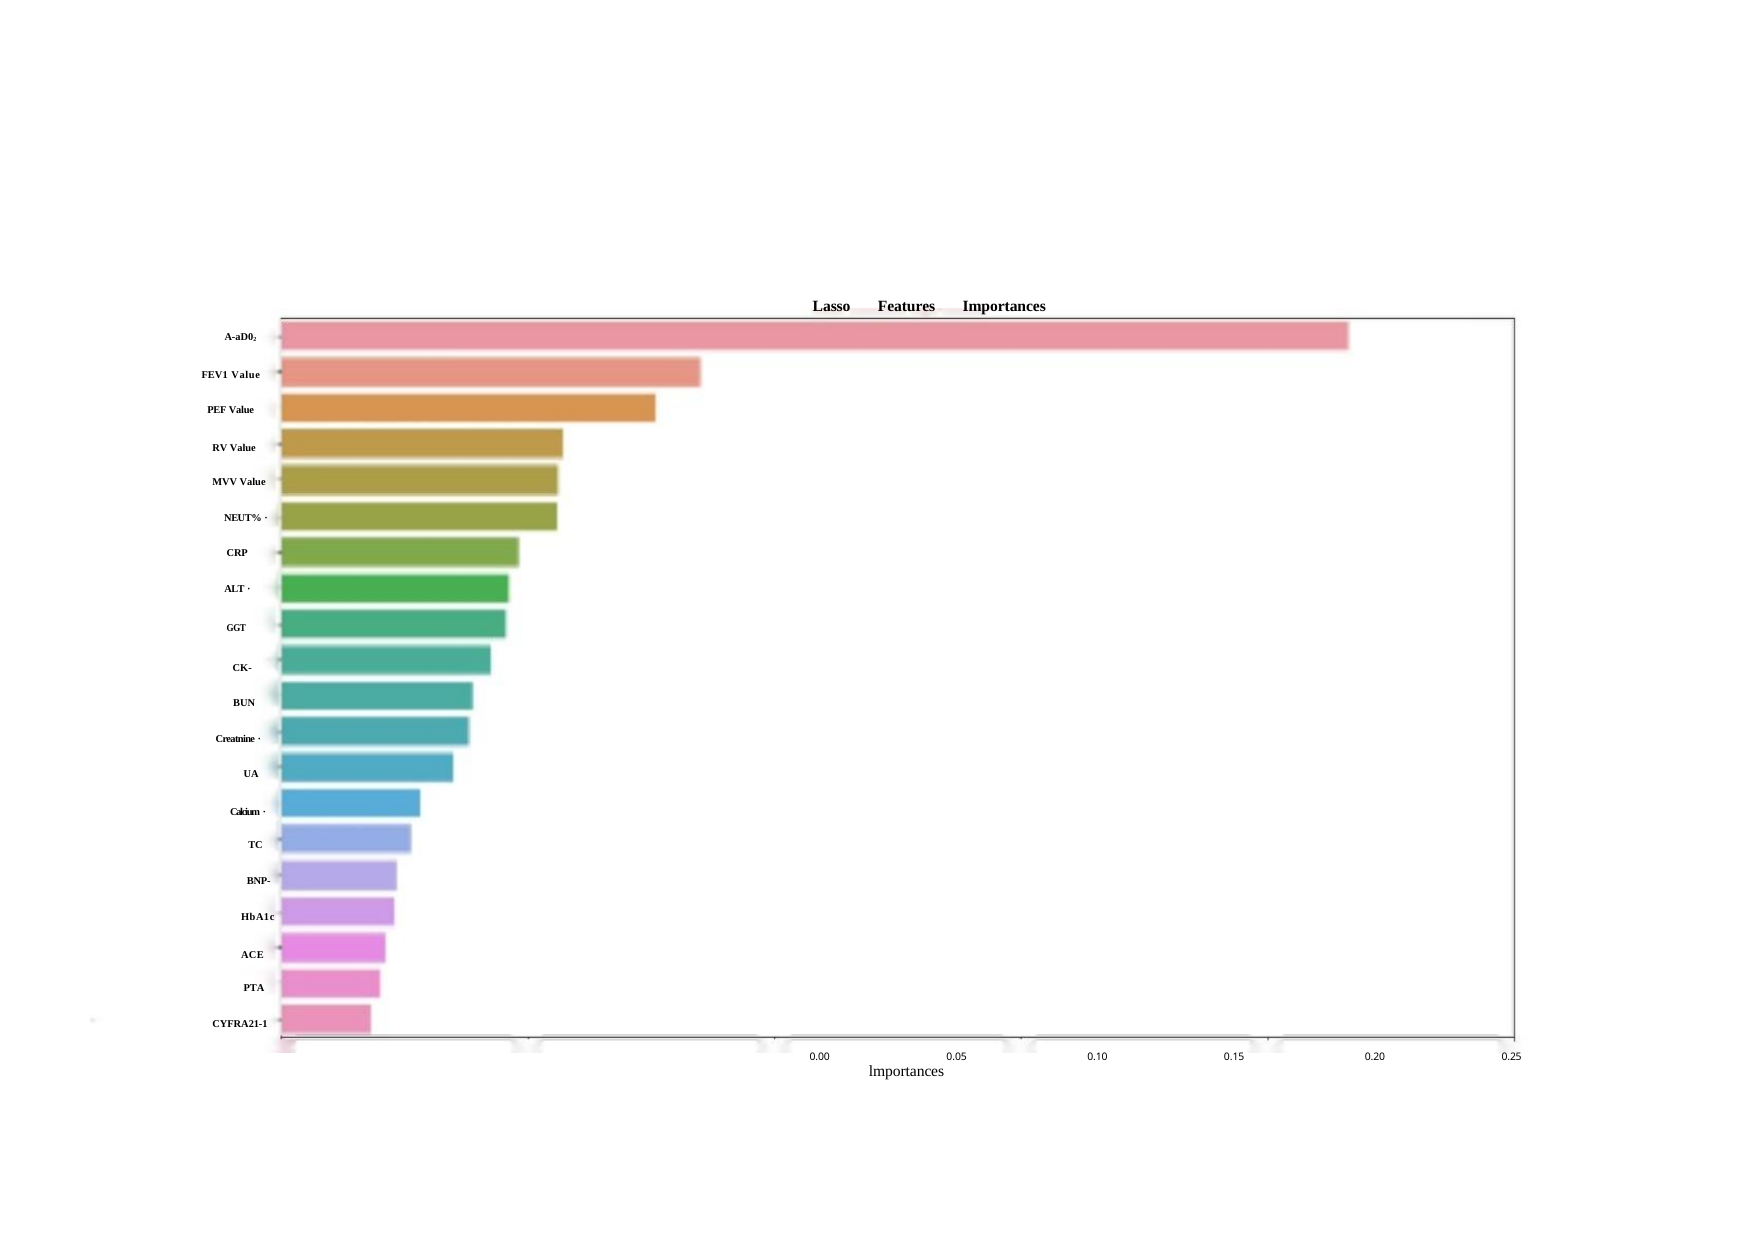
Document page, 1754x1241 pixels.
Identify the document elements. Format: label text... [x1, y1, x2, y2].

picture [88, 308, 1535, 1053]
text Lasso Features Importances [812, 299, 1533, 314]
text lmportances [869, 1065, 1533, 1079]
